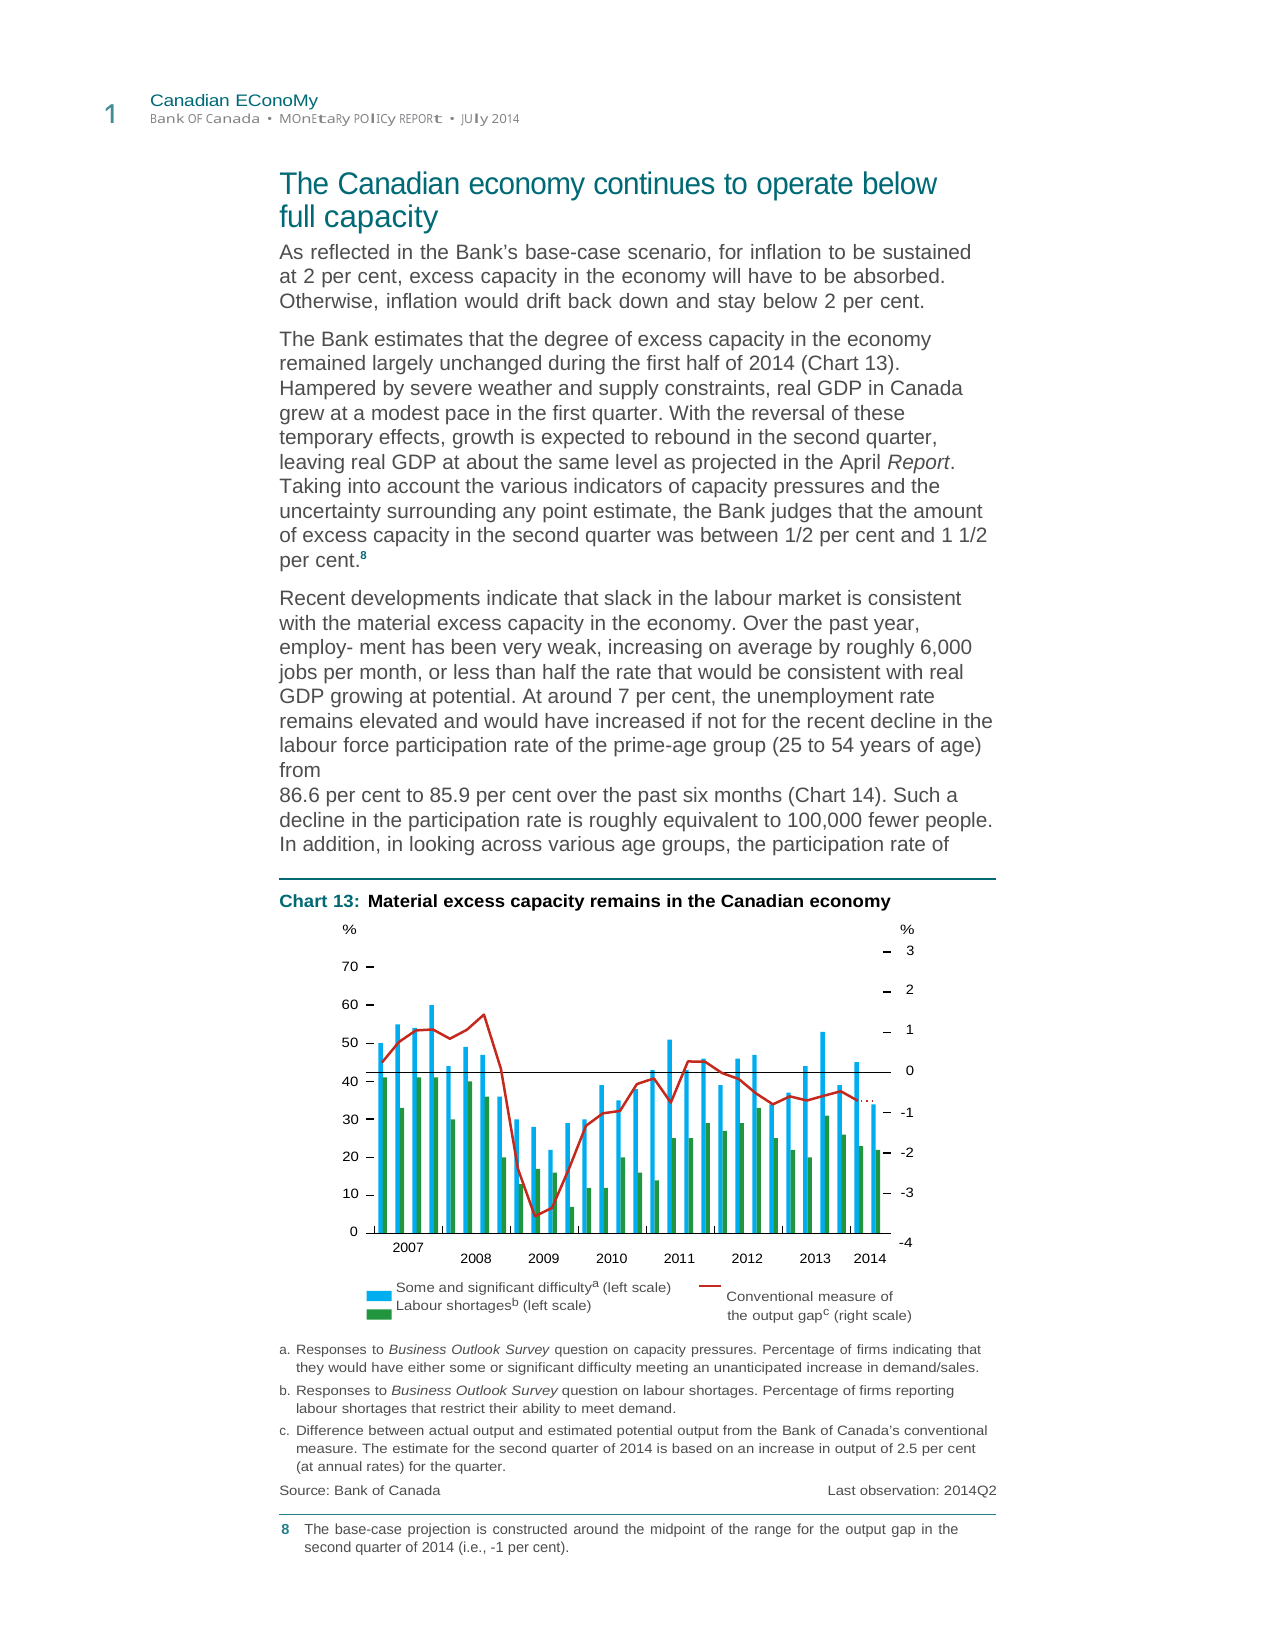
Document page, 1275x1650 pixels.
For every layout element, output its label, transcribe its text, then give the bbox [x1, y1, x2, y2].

text 2010 [596, 1251, 628, 1267]
text Recent developments indicate that slack in the labour market is consistent with the material excess capacity in the economy. Over the past year, employ- ment has been very weak, increasing on average by roughly 6,000 jobs per month, or less than half the rate that would be consistent with real GDP growing at potential. At around 7 per cent, the unemployment rate remains elevated and would have increased if not for the recent decline in the labour force participation rate of the prime-age group (25 to 54 years of age) from [279, 586, 996, 782]
text 1 [906, 1023, 1194, 1037]
text Some and significant difficultya (left scale) Labour shortagesb (left scale) [396, 1276, 677, 1314]
list Responses to Business Outlook Survey question on labour shortages. Percentage of firms reporting labour shortages that restrict their ability to meet demand. [279, 1382, 996, 1416]
text 20 -2 [81, 1145, 1174, 1164]
text 86.6 per cent to 85.9 per cent over the past six months (Chart 14). Such a decline in the participation rate is roughly equivalent to 100,000 fewer people. In addition, in looking across various age groups, the participation rate of [279, 783, 996, 856]
text Source: Bank of Canada Last observation: 2014Q2 [279, 1483, 1194, 1498]
text The Bank estimates that the degree of excess capacity in the economy remained largely unchanged during the first half of 2014 (Chart 13). Hampered by severe weather and supply constraints, real GDP in Canada grew at a modest pace in the first quarter. With the reversal of these temporary effects, growth is expected to rebound in the second quarter, leaving real GDP at about the same level as projected in the April Report. Taking into account the various indicators of capacity pressures and the uncertainty surrounding any point estimate, the Bank judges that the amount of excess capacity in the second quarter was between 1/2 per cent and 1 1/2 per cent.8 [279, 327, 996, 572]
text 2007 [392, 1240, 424, 1255]
subtitle The Canadian economy continues to operate below full capacity [279, 168, 978, 234]
list Difference between actual output and estimated potential output from the Bank of Canada’s conventional measure. The estimate for the second quarter of 2014 is based on an increase in output of 2.5 per cent (at annual rates) for the quarter. [279, 1422, 993, 1474]
text -4 [899, 1235, 1194, 1250]
text 2008 [460, 1251, 492, 1267]
text 3 [81, 943, 914, 958]
text 2009 [528, 1251, 560, 1267]
text 2013 [799, 1251, 832, 1267]
list Responses to Business Outlook Survey question on capacity pressures. Percentage of firms indicating that they would have either some or significant difficulty meeting an unanticipated increase in demand/sales. [279, 1342, 990, 1376]
text Canadian EConoMy [150, 92, 1194, 110]
text 2 [906, 983, 1194, 998]
text 30 -1 [81, 1105, 1174, 1127]
text 60 [341, 998, 1194, 1012]
text As reflected in the Bank’s base-case scenario, for inflation to be sustained at 2 per cent, excess capacity in the economy will have to be absorbed. [279, 240, 978, 288]
text Chart 13: Material excess capacity remains in the Canadian economy [279, 890, 1194, 911]
text 0 [349, 1223, 424, 1239]
text 2012 [731, 1251, 764, 1267]
text 2014 [853, 1251, 1194, 1267]
text Conventional measure of the output gapc (right scale) [726, 1288, 914, 1323]
text 50 [341, 1037, 1194, 1050]
text 2011 [663, 1251, 696, 1267]
text Bank OF Canada • MOnEtaRy POlICy REPORt • JUly 2014 [150, 110, 1194, 126]
list The base-case projection is constructed around the midpoint of the range for the output gap in the second quarter of 2014 (i.e., -1 per cent). [281, 1520, 964, 1556]
text % % [81, 922, 914, 937]
text 40 0 [81, 1063, 1174, 1089]
text 10 -3 [81, 1184, 1174, 1201]
text Otherwise, inflation would drift back down and stay below 2 per cent. [279, 289, 1194, 313]
text 70 [341, 959, 1194, 974]
